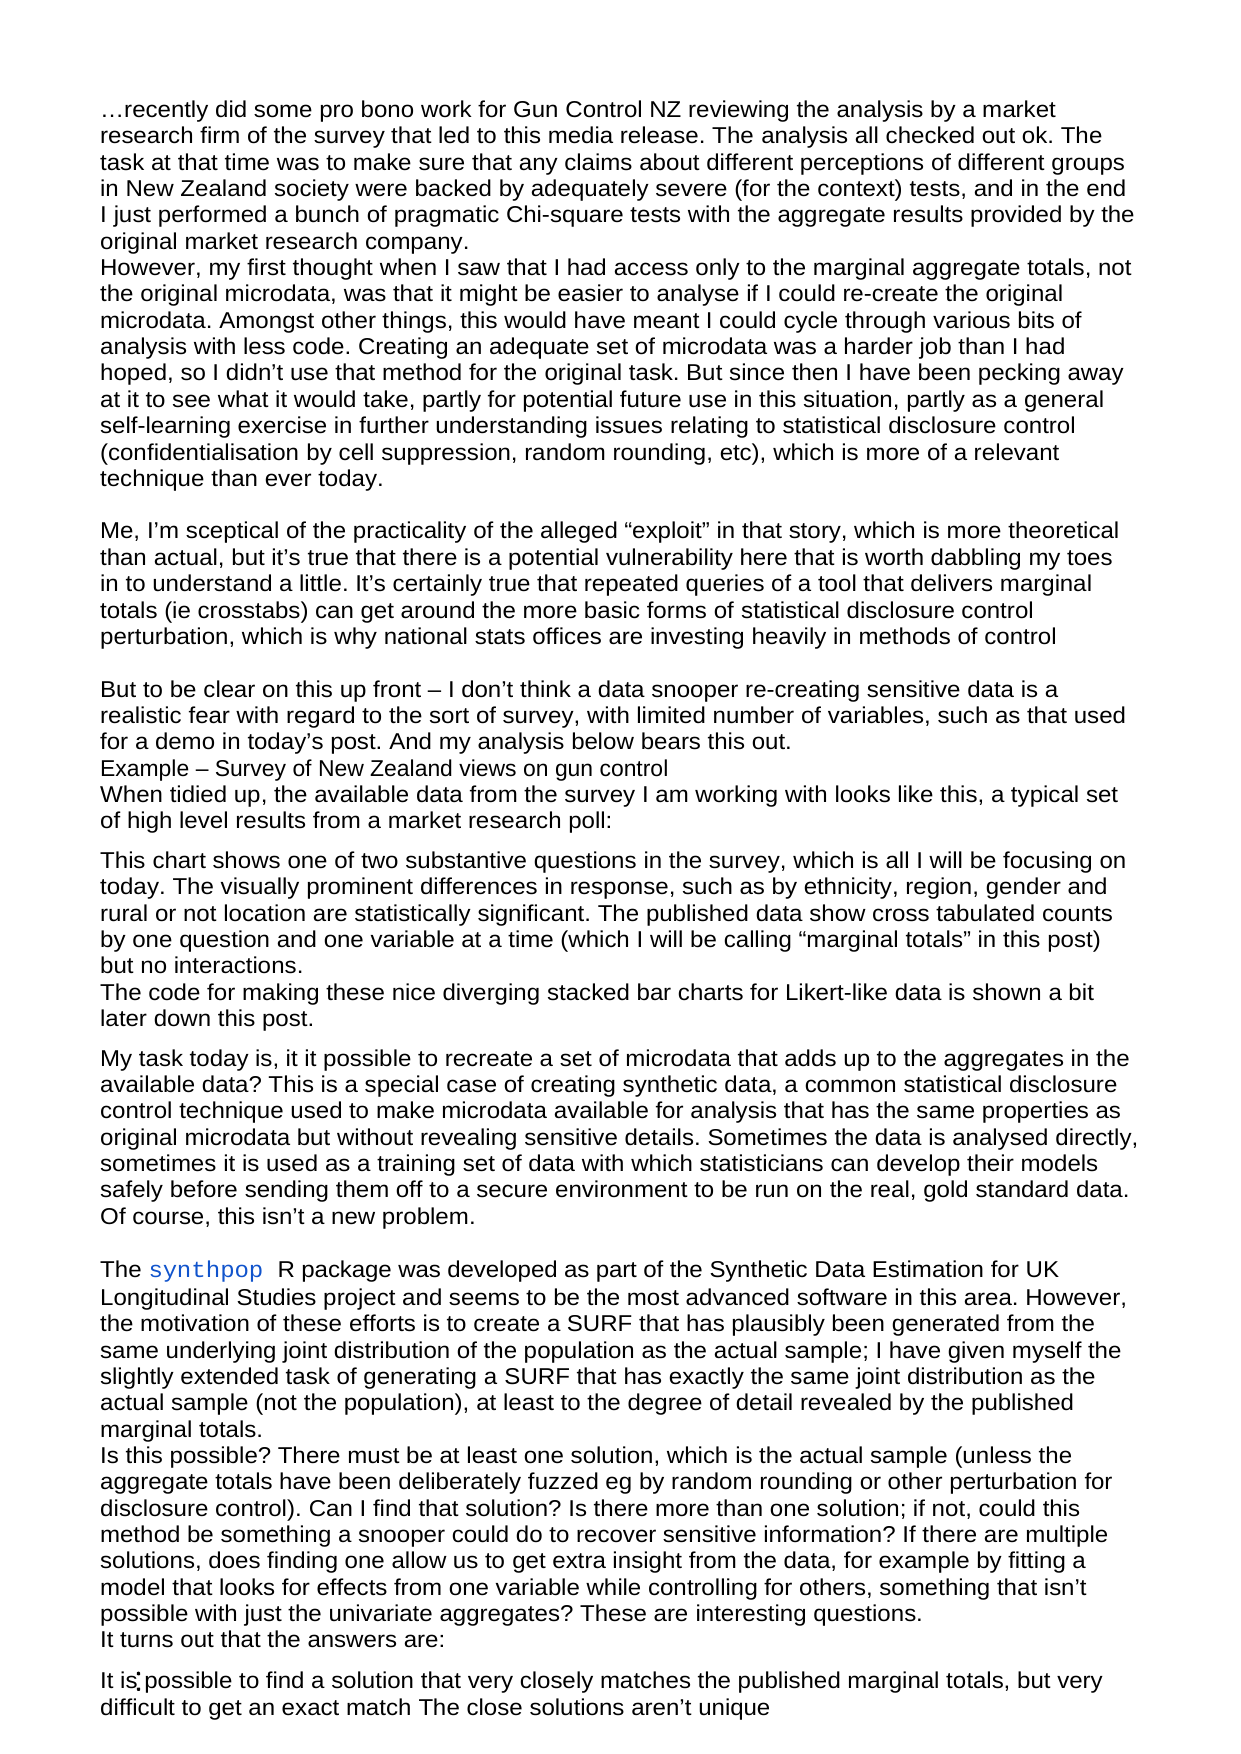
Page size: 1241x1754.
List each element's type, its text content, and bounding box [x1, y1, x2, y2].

text It turns out that the answers are: [100, 1626, 1138, 1653]
text Example – Survey of New Zealand views on gun control [100, 755, 1138, 781]
text This chart shows one of two substantive questions in the survey, which is all I will be focusing on today. The visually prominent differences in response, such as by ethnicity, region, gender and rural or not location are statistically significant. The published data show cross tabulated counts by one question and one variable at a time (which I will be calling “marginal totals” in this post) but no interactions. [100, 847, 1138, 979]
text Me, I’m sceptical of the practicality of the alleged “exploit” in that story, which is more theoretical than actual, but it’s true that there is a potential vulnerability here that is worth dabbling my toes in to understand a little. It’s certainly true that repeated queries of a tool that delivers marginal totals (ie crosstabs) can get around the more basic forms of statistical disclosure control perturbation, which is why national stats offices are investing heavily in methods of control [100, 517, 1138, 649]
text …recently did some pro bono work for Gun Control NZ reviewing the analysis by a market research firm of the survey that led to this media release. The analysis all checked out ok. The task at that time was to make sure that any claims about different perceptions of different groups in New Zealand society were backed by adequately severe (for the context) tests, and in the end I just performed a bunch of pragmatic Chi-square tests with the aggregate results provided by the original market research company. [100, 96, 1138, 254]
text However, my first thought when I saw that I had access only to the marginal aggregate totals, not the original microdata, was that it might be easier to analyse if I could re-create the original microdata. Amongst other things, this would have meant I could cycle through various bits of analysis with less code. Creating an adequate set of microdata was a harder job than I had hoped, so I didn’t use that method for the original task. But since then I have been pecking away at it to see what it would take, partly for potential future use in this situation, partly as a general self-learning exercise in further understanding issues relating to statistical disclosure control (confidentialisation by cell suppression, random rounding, etc), which is more of a relevant technique than ever today. [100, 254, 1138, 491]
text It is possible to find a solution that very closely matches the published marginal totals, but very difficult to get an exact match The close solutions aren’t unique [100, 1667, 1138, 1720]
text When tidied up, the available data from the survey I am working with looks like this, a typical set of high level results from a market research poll: [100, 781, 1138, 834]
text My task today is, it it possible to recreate a set of microdata that adds up to the aggregates in the available data? This is a special case of creating synthetic data, a common statistical disclosure control technique used to make microdata available for analysis that has the same properties as original microdata but without revealing sensitive details. Sometimes the data is analysed directly, sometimes it is used as a training set of data with which statisticians can develop their models safely before sending them off to a secure environment to be run on the real, gold standard data. [100, 1045, 1138, 1203]
text The code for making these nice diverging stacked bar charts for Likert-like data is shown a bit later down this post. [100, 979, 1138, 1031]
text Of course, this isn’t a new problem. [100, 1203, 1138, 1229]
text But to be clear on this up front – I don’t think a data snooper re-creating sensitive data is a realistic fear with regard to the sort of survey, with limited number of variables, such as that used for a demo in today’s post. And my analysis below bears this out. [100, 676, 1138, 755]
text The synthpop R package was developed as part of the Synthetic Data Estimation for UK Longitudinal Studies project and seems to be the most advanced software in this area. However, the motivation of these efforts is to create a SURF that has plausibly been generated from the same underlying joint distribution of the population as the actual sample; I have given myself the slightly extended task of generating a SURF that has exactly the same joint distribution as the actual sample (not the population), at least to the degree of detail revealed by the published marginal totals. [100, 1256, 1138, 1442]
text Is this possible? There must be at least one solution, which is the actual sample (unless the aggregate totals have been deliberately fuzzed eg by random rounding or other perturbation for disclosure control). Can I find that solution? Is there more than one solution; if not, could this method be something a snooper could do to recover sensitive information? If there are multiple solutions, does finding one allow us to get extra insight from the data, for example by fitting a model that looks for effects from one variable while controlling for others, something that isn’t possible with just the univariate aggregates? These are interesting questions. [100, 1442, 1138, 1626]
